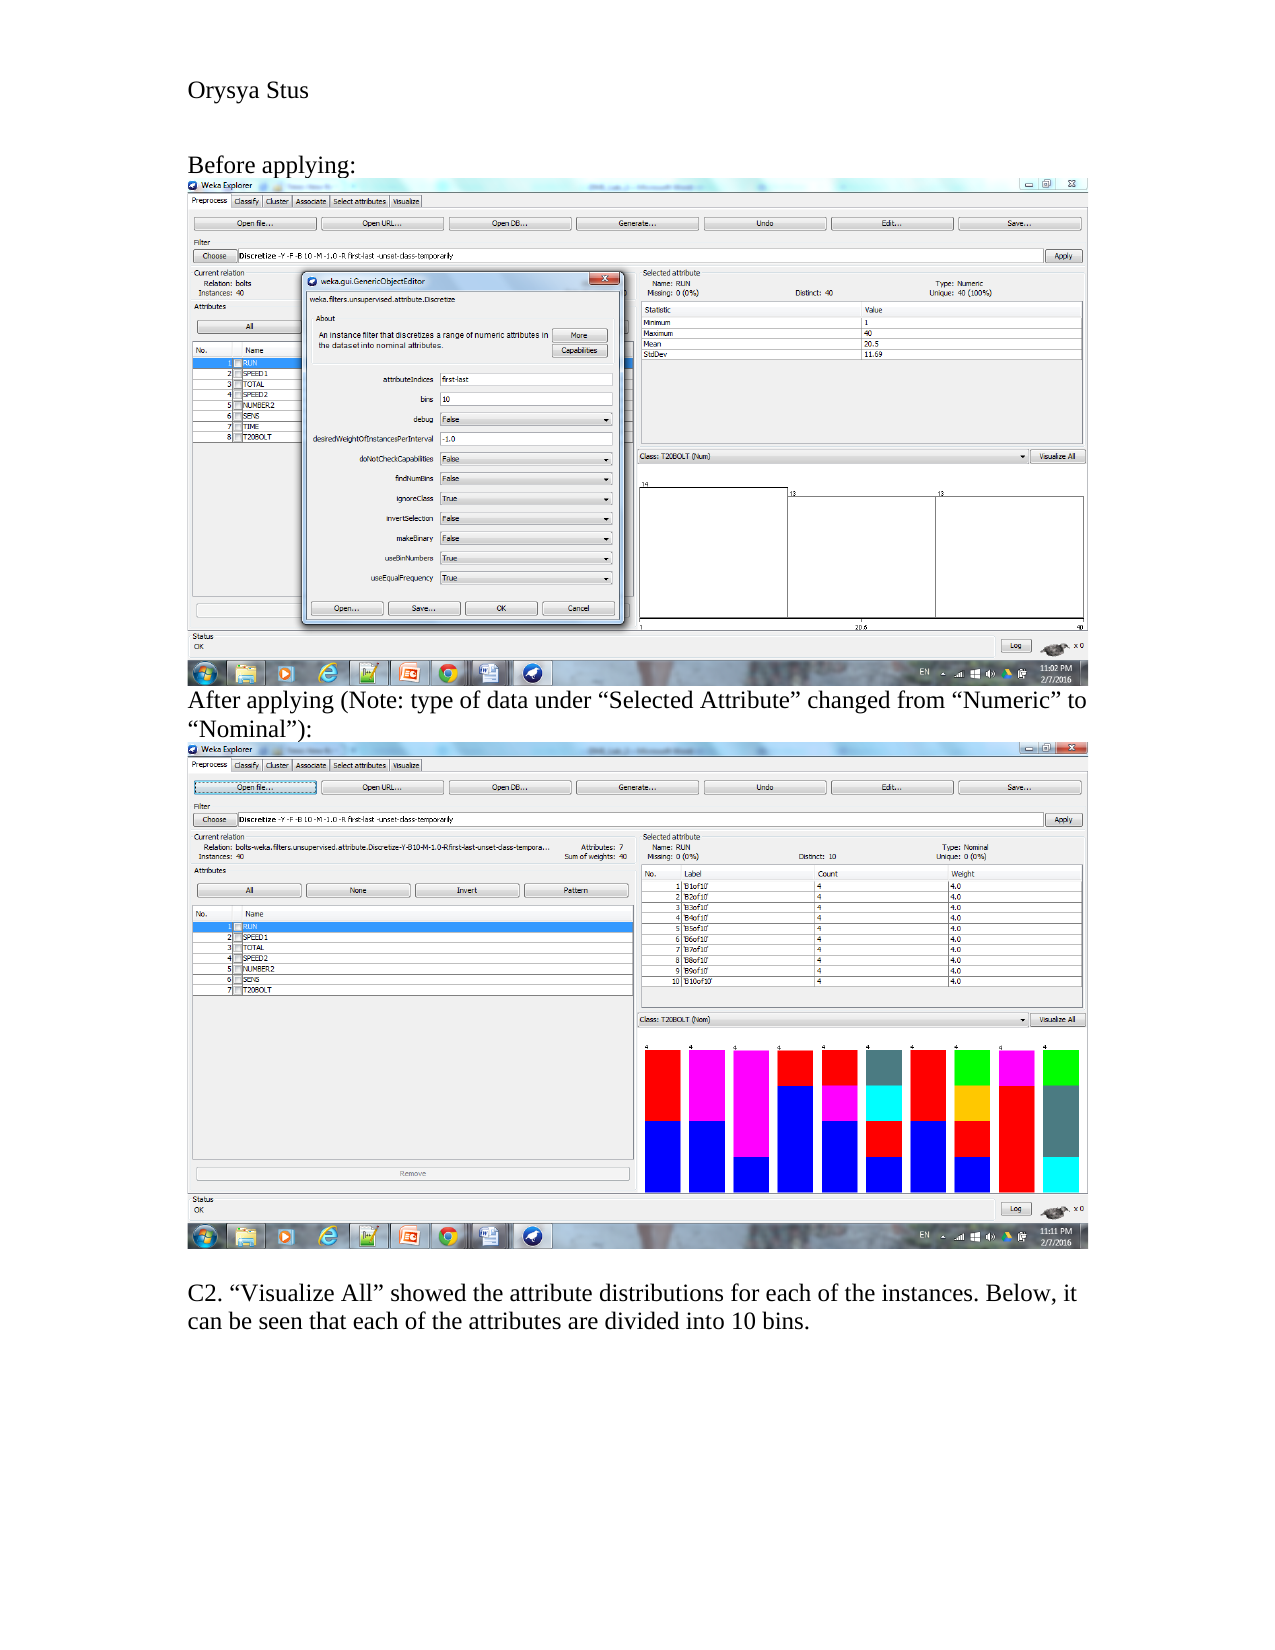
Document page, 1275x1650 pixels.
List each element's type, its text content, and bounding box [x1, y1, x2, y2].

picture [187, 178, 1089, 686]
text C2. “Visualize All” showed the attribute distributions for each of the instances. Below, it can be seen that each of the attributes are divided into 10 bins. [187, 1278, 1087, 1335]
text Before applying: [187, 150, 1087, 178]
text After applying (Note: type of data under “Selected Attribute” changed from “Numeric” to “Nominal”): [187, 686, 1087, 742]
picture [187, 742, 1089, 1249]
